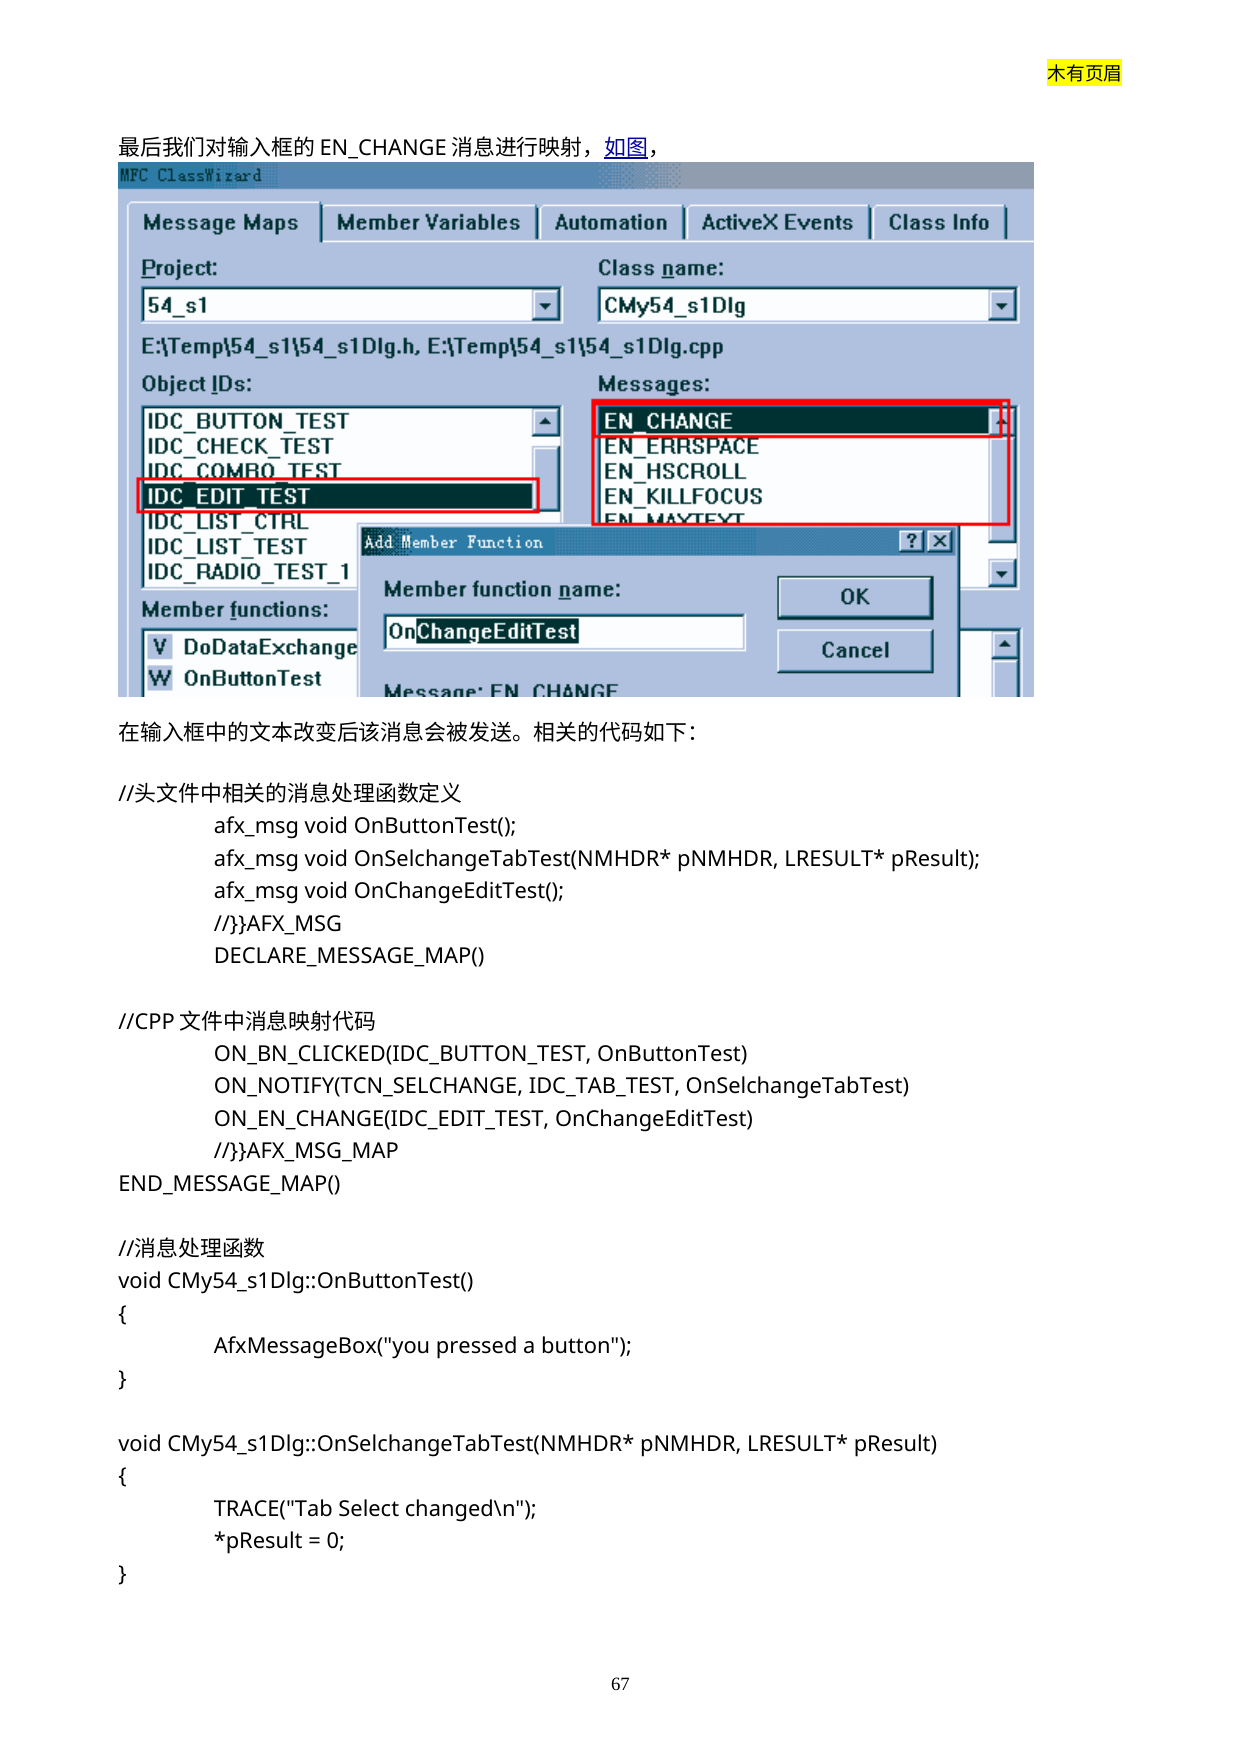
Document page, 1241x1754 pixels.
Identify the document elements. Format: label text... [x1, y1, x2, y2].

picture [118, 162, 1034, 697]
text DECLARE_MESSAGE_MAP() [118, 939, 1122, 971]
text { [118, 1296, 1122, 1329]
text ON_NOTIFY(TCN_SELCHANGE, IDC_TAB_TEST, OnSelchangeTabTest) [118, 1069, 1122, 1101]
text AfxMessageBox("you pressed a button"); [118, 1329, 1122, 1361]
text } [118, 1361, 1122, 1394]
text afx_msg void OnChangeEditTest(); [118, 874, 1122, 906]
text //}}AFX_MSG_MAP [118, 1134, 1122, 1166]
text afx_msg void OnSelchangeTabTest(NMHDR* pNMHDR, LRESULT* pResult); [118, 841, 1122, 874]
text { [118, 1459, 1122, 1491]
text ON_EN_CHANGE(IDC_EDIT_TEST, OnChangeEditTest) [118, 1101, 1122, 1134]
text //消息处理函数 [118, 1231, 1122, 1264]
text END_MESSAGE_MAP() [118, 1166, 1122, 1199]
text } [118, 1556, 1122, 1589]
text TRACE("Tab Select changed\n"); [118, 1491, 1122, 1524]
text ON_BN_CLICKED(IDC_BUTTON_TEST, OnButtonTest) [118, 1036, 1122, 1069]
text //}}AFX_MSG [118, 906, 1122, 939]
text void CMy54_s1Dlg::OnButtonTest() [118, 1264, 1122, 1296]
text //CPP文件中消息映射代码 [118, 1004, 1122, 1036]
text afx_msg void OnButtonTest(); [118, 809, 1122, 841]
text void CMy54_s1Dlg::OnSelchangeTabTest(NMHDR* pNMHDR, LRESULT* pResult) [118, 1426, 1122, 1459]
text //头文件中相关的消息处理函数定义 [118, 776, 1122, 809]
text *pResult = 0; [118, 1524, 1122, 1556]
